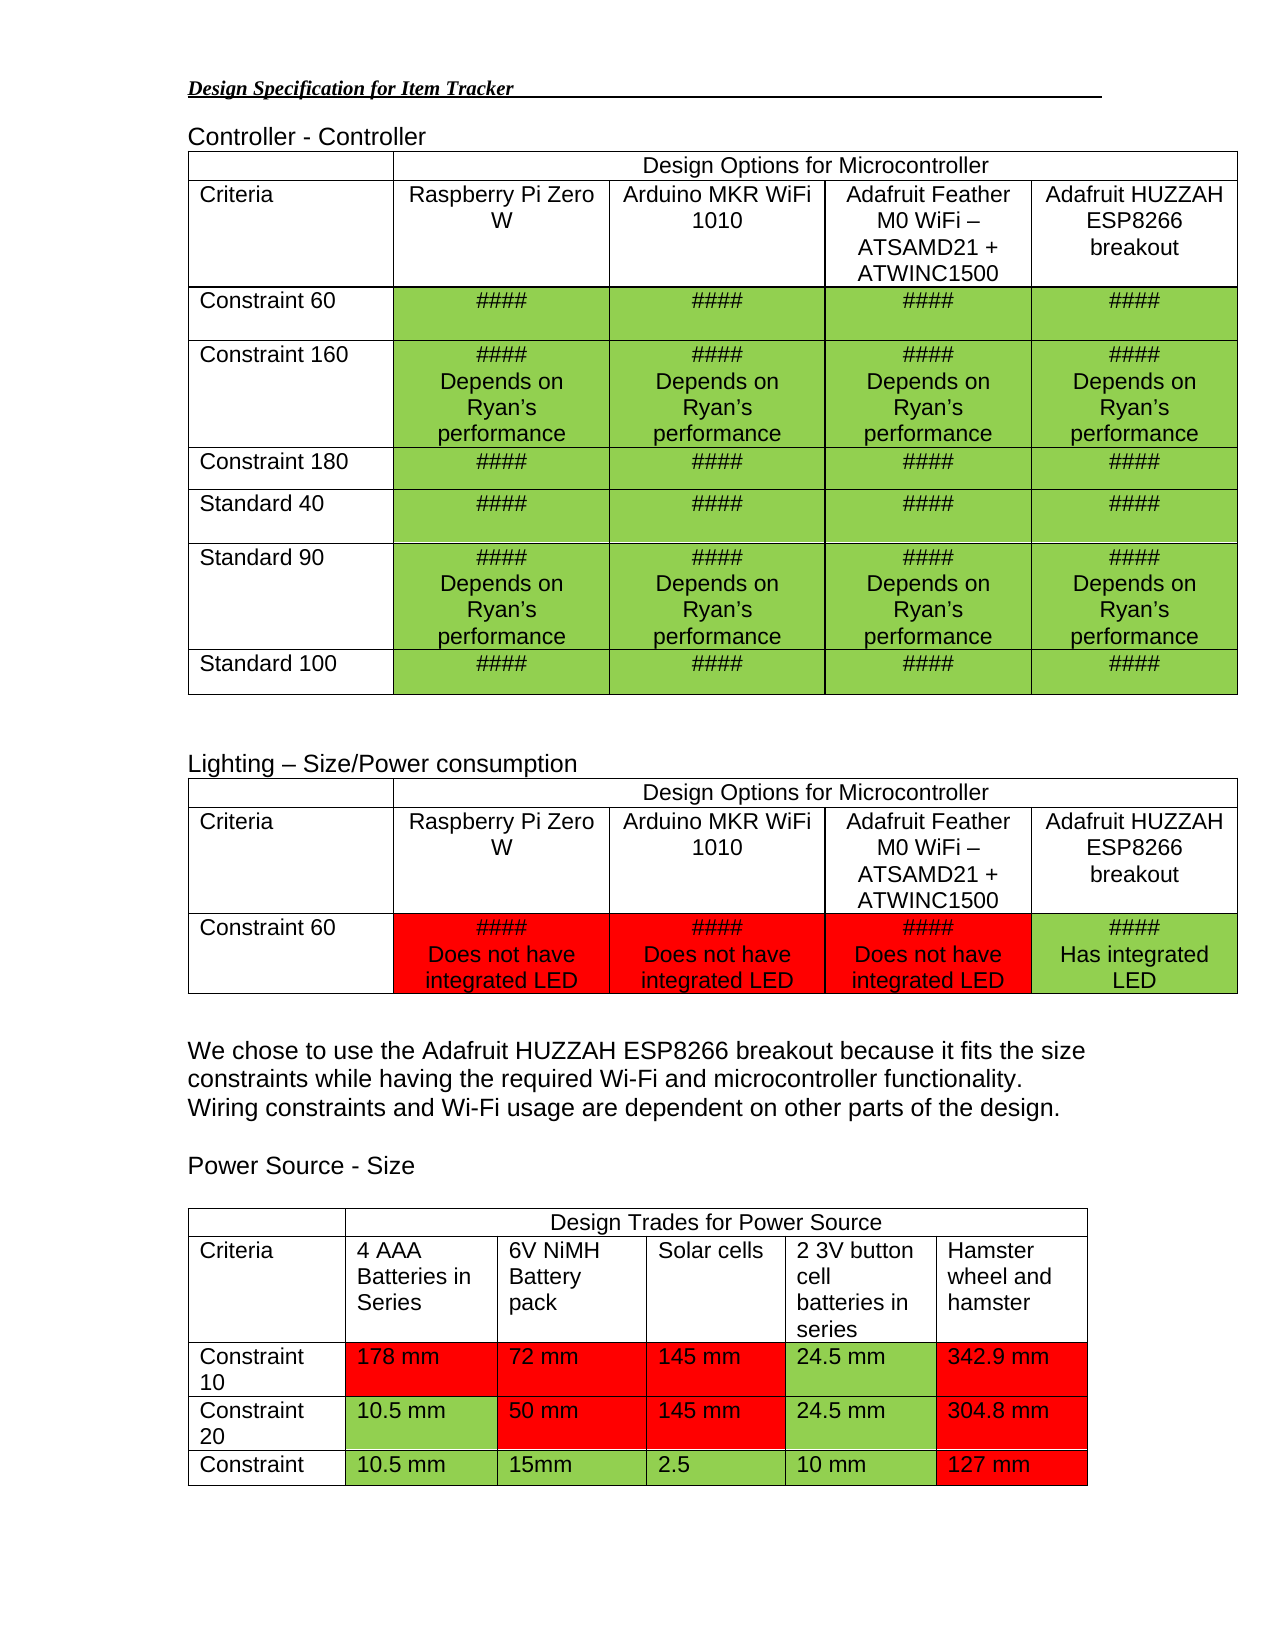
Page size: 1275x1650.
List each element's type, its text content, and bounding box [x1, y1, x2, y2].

table_cell 304.8 mm [937, 1397, 1087, 1449]
table_cell Adafruit HUZZAH ESP8266 breakout [1032, 181, 1237, 286]
table_cell 145 mm [647, 1397, 785, 1449]
table_cell #### [826, 490, 1031, 542]
table_cell 72 mm [498, 1343, 646, 1396]
table_cell Arduino MKR WiFi 1010 [610, 808, 824, 913]
table_cell #### Depends on Ryan’s performance [1032, 544, 1237, 649]
table_cell Standard 100 [189, 650, 393, 694]
table_header [189, 779, 393, 807]
table_cell 10.5 mm [346, 1397, 497, 1449]
table_cell #### Does not have integrated LED [394, 914, 609, 993]
table_cell #### Depends on Ryan’s performance [394, 544, 609, 649]
table_cell #### [394, 650, 609, 694]
table_cell Raspberry Pi Zero W [394, 808, 609, 913]
table_cell Constraint 60 [189, 288, 393, 340]
table_cell #### [394, 448, 609, 489]
table_cell Criteria [189, 808, 393, 913]
table_cell #### Does not have integrated LED [826, 914, 1031, 993]
table_header [189, 152, 393, 180]
table_cell 24.5 mm [786, 1343, 936, 1396]
table_cell Criteria [189, 1237, 345, 1342]
table_cell Constraint 20 [189, 1397, 345, 1449]
table_cell Standard 90 [189, 544, 393, 649]
table_header Design Options for Microcontroller [394, 779, 1237, 807]
table_cell #### [826, 650, 1031, 694]
list Power Source - Size [187, 1151, 1087, 1179]
table_cell 4 AAA Batteries in Series [346, 1237, 497, 1342]
table_cell Adafruit Feather M0 WiFi – ATSAMD21 + ATWINC1500 [826, 808, 1031, 913]
table_cell #### [1032, 650, 1237, 694]
table_cell #### [1032, 490, 1237, 542]
table_cell #### Depends on Ryan’s performance [610, 544, 824, 649]
table_cell Arduino MKR WiFi 1010 [610, 181, 824, 286]
table_cell Constraint 180 [189, 448, 393, 489]
table_cell 178 mm [346, 1343, 497, 1396]
table_cell #### Depends on Ryan’s performance [826, 341, 1031, 447]
table_cell #### [1032, 288, 1237, 340]
table_cell #### Does not have integrated LED [610, 914, 824, 993]
table_cell #### [1032, 448, 1237, 489]
table_cell Raspberry Pi Zero W [394, 181, 609, 286]
table_cell 2 3V button cell batteries in series [786, 1237, 936, 1342]
table_cell Criteria [189, 181, 393, 286]
table_cell 342.9 mm [937, 1343, 1087, 1396]
table_cell 145 mm [647, 1343, 785, 1396]
table_header [189, 1209, 345, 1236]
table_cell Adafruit HUZZAH ESP8266 breakout [1032, 808, 1237, 913]
table_cell #### [610, 448, 824, 489]
table_cell 127 mm [937, 1451, 1087, 1485]
table_cell #### [394, 288, 609, 340]
table_cell #### [610, 490, 824, 542]
table_cell Adafruit Feather M0 WiFi – ATSAMD21 + ATWINC1500 [826, 181, 1031, 286]
table_cell 6V NiMH Battery pack [498, 1237, 646, 1342]
table_cell Constraint 10 [189, 1343, 345, 1396]
list We chose to use the Adafruit HUZZAH ESP8266 breakout because it fits the size constraints while having the required Wi-Fi and microcontroller functionality. Wiring constraints and Wi-Fi usage are dependent on other parts of the design. [187, 1036, 1087, 1122]
table_cell #### [610, 650, 824, 694]
table_cell Standard 40 [189, 490, 393, 542]
text Controller - Controller [187, 122, 1087, 151]
table_cell #### [826, 288, 1031, 340]
table_cell 15mm [498, 1451, 646, 1485]
table_cell Solar cells [647, 1237, 785, 1342]
table_cell 24.5 mm [786, 1397, 936, 1449]
table_cell Constraint 60 [189, 914, 393, 993]
table_cell #### Has integrated LED [1032, 914, 1237, 993]
table_cell #### [610, 288, 824, 340]
table_header Design Options for Microcontroller [394, 152, 1237, 180]
table_cell Constraint 160 [189, 341, 393, 447]
table_cell #### Depends on Ryan’s performance [394, 341, 609, 447]
table_cell #### Depends on Ryan’s performance [1032, 341, 1237, 447]
table_cell 10 mm [786, 1451, 936, 1485]
text Lighting – Size/Power consumption [187, 749, 1087, 777]
table_cell 2.5 [647, 1451, 785, 1485]
table_cell Constraint 30 [189, 1451, 345, 1485]
table_cell 10.5 mm [346, 1451, 497, 1485]
table_cell Hamster wheel and hamster [937, 1237, 1087, 1342]
table_header Design Trades for Power Source [346, 1209, 1087, 1236]
table_cell 50 mm [498, 1397, 646, 1449]
table_cell #### [826, 448, 1031, 489]
table_cell #### Depends on Ryan’s performance [826, 544, 1031, 649]
table_cell #### [394, 490, 609, 542]
table_cell #### Depends on Ryan’s performance [610, 341, 824, 447]
